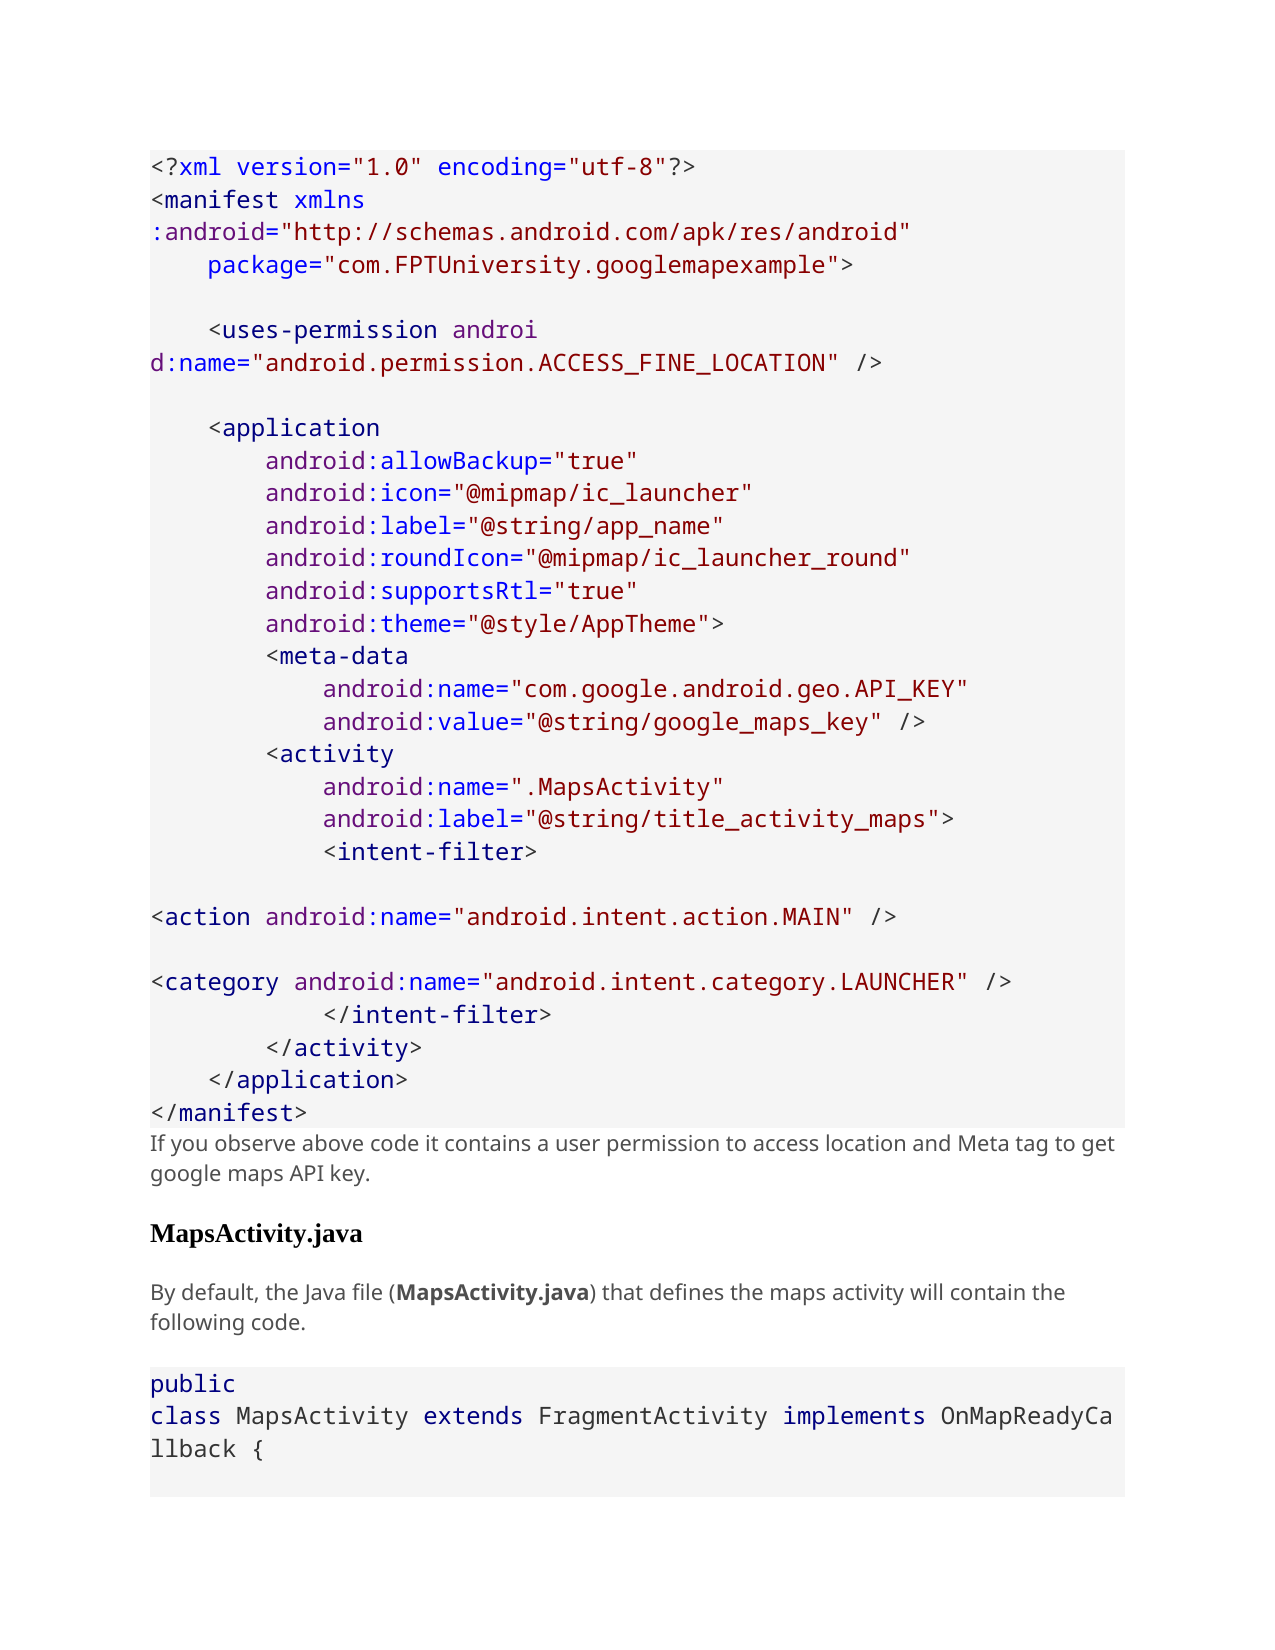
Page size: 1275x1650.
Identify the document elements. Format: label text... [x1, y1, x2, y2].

text <uses-permission android:name="android.permission.ACCESS_FINE_LOCATION" /> <application android:allowBackup="true" android:icon="@mipmap/ic_launcher" android:label="@string/app_name" android:roundIcon="@mipmap/ic_launcher_round" android:supportsRtl="true" android:theme="@style/AppTheme"> <meta-data android:name="com.google.android.geo.API_KEY" android:value="@string/google_maps_key" /> <activity android:name=".MapsActivity" android:label="@string/title_activity_maps"> <intent-filter> <action android:name="android.intent.action.MAIN" /> <category android:name="android.intent.category.LAUNCHER" /> </intent-filter> </activity> </application> </manifest> [150, 280, 1125, 1128]
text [150, 1367, 1125, 1497]
text If you observe above code it contains a user permission to access location and Meta tag to get google maps API key. [150, 1128, 1125, 1188]
text <?xml version="1.0" encoding="utf-8"?> <manifest xmlns:android="http://schemas.android.com/apk/res/android" package="com.FPTUniversity.googlemapexample"> [150, 150, 1125, 280]
text By default, the Java file (MapsActivity.java) that defines the maps activity will contain the following code. [150, 1277, 1125, 1337]
subtitle MapsActivity.java [150, 1217, 1125, 1248]
